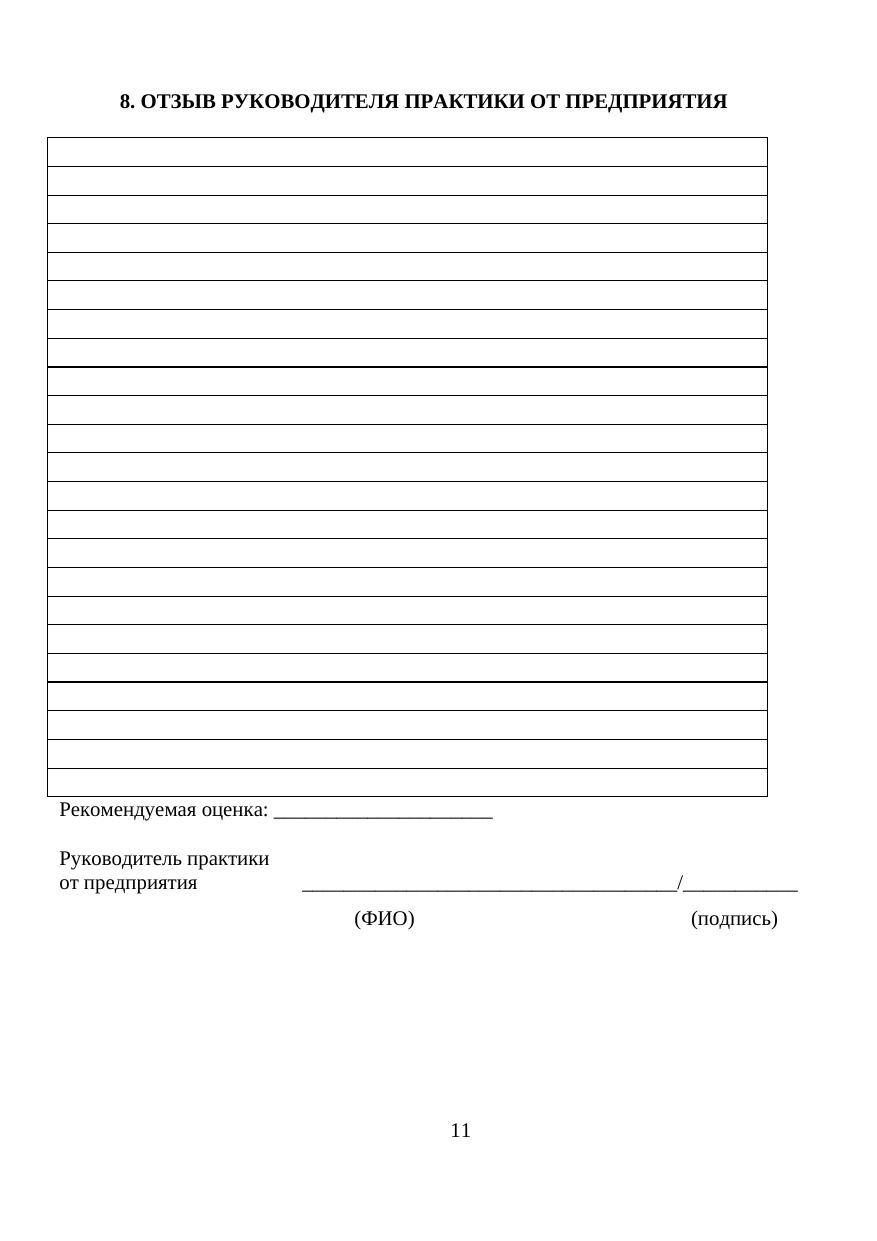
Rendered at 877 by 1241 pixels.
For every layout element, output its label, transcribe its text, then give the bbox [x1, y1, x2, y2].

table_cell [48, 425, 767, 452]
table_header [48, 138, 767, 166]
table_cell [48, 310, 767, 338]
text Руководитель практики [59, 846, 788, 869]
table_cell [48, 453, 767, 481]
table_cell [48, 740, 767, 767]
table_cell [48, 482, 767, 509]
text (ФИО) (подпись) [354, 906, 788, 930]
table_cell [48, 625, 767, 653]
table_cell [48, 396, 767, 424]
table_cell [48, 539, 767, 567]
subtitle 8. ОТЗЫВ РУКОВОДИТЕЛЯ ПРАКТИКИ ОТ ПРЕДПРИЯТИЯ [59, 89, 788, 113]
table_cell [48, 196, 767, 223]
table_cell [48, 683, 767, 710]
table_cell [48, 167, 767, 194]
table_cell [48, 281, 767, 309]
table_cell [48, 339, 767, 366]
table_cell [48, 597, 767, 624]
table_cell [48, 253, 767, 280]
table_cell [48, 769, 767, 796]
table_cell [48, 568, 767, 596]
text от предприятия ____________________________________/___________ [59, 869, 788, 894]
table_cell [48, 511, 767, 538]
table_cell [48, 711, 767, 739]
table_cell [48, 368, 767, 395]
text Рекомендуемая оценка: _____________________ [59, 797, 788, 821]
table_cell [48, 224, 767, 252]
table_cell [48, 654, 767, 681]
